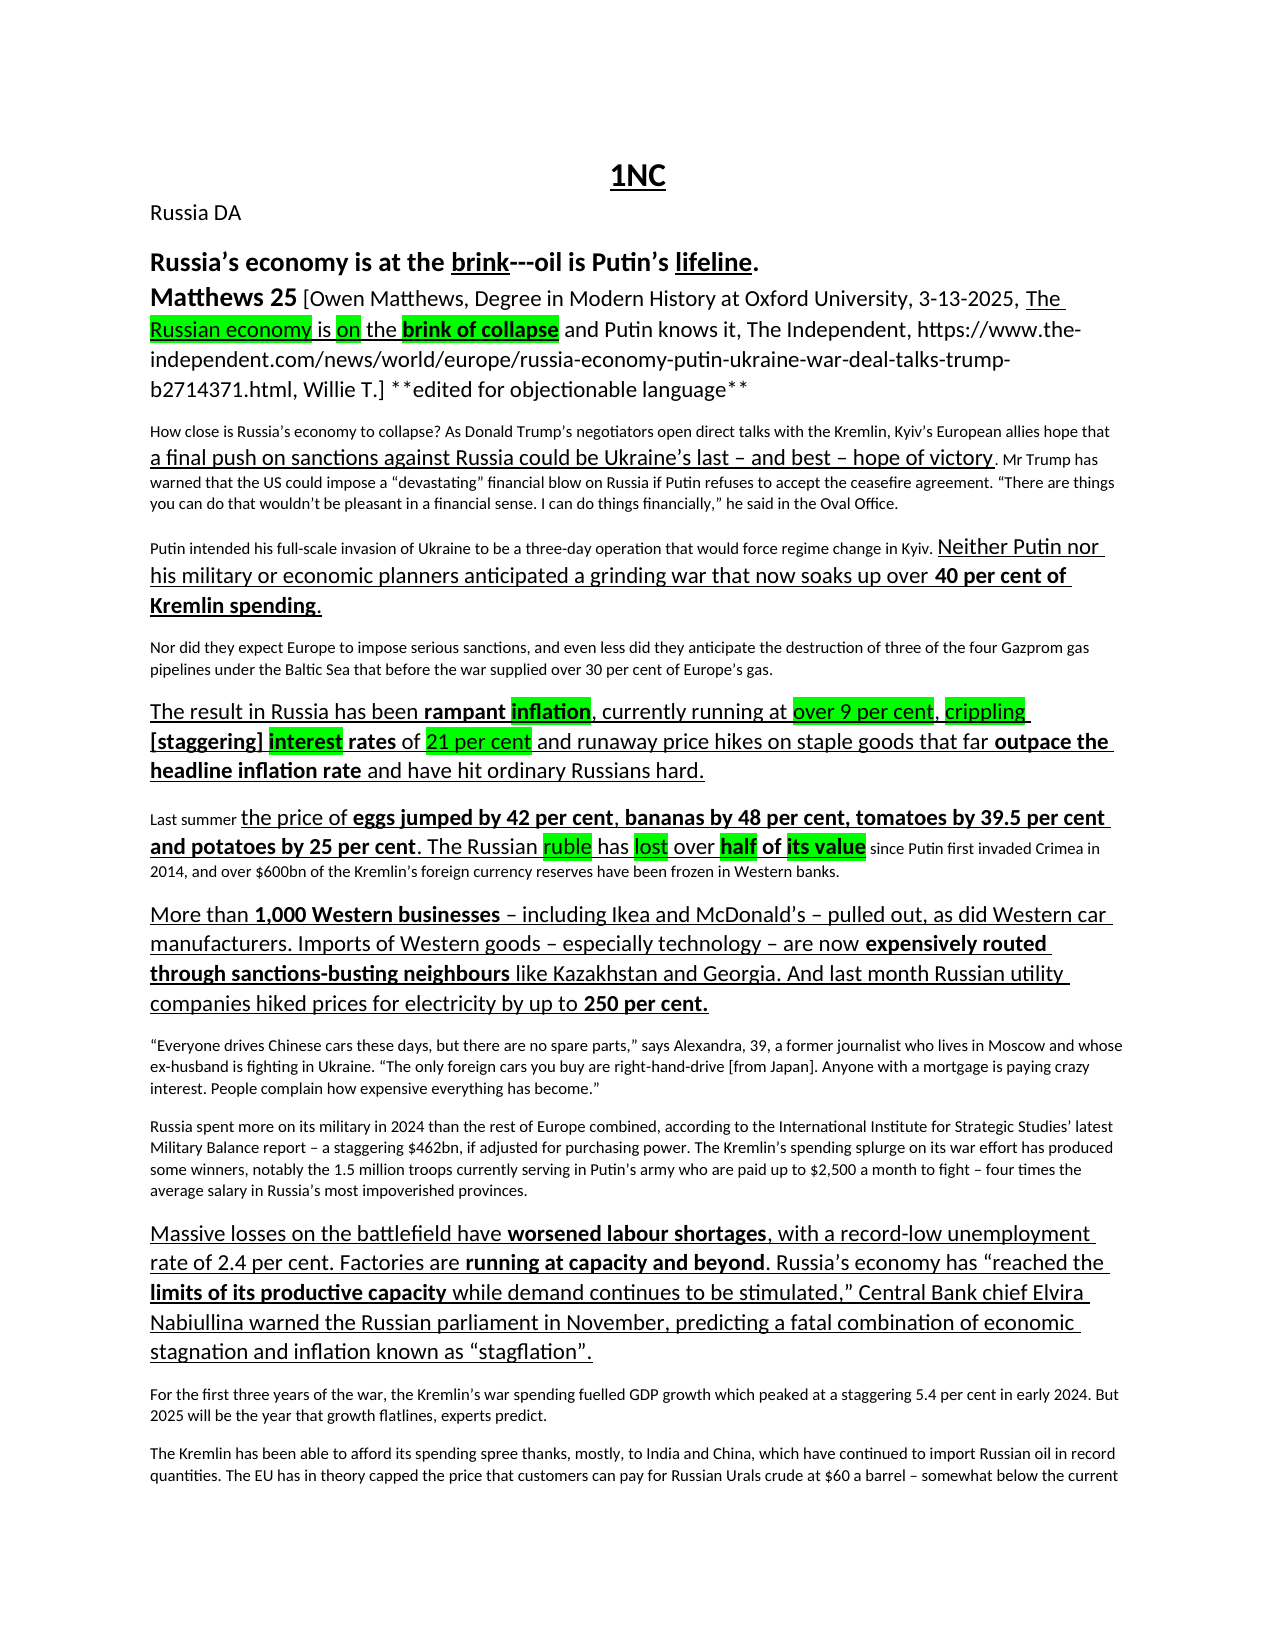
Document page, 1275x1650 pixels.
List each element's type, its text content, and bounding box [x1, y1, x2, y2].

subtitle Russia’s economy is at the brink---oil is Putin’s lifeline. [150, 245, 1125, 278]
text For the first three years of the war, the Kremlin’s war spending fuelled GDP growth which peaked at a staggering 5.4 per cent in early 2024. But 2025 will be the year that growth flatlines, experts predict. [150, 1384, 1125, 1426]
text Massive losses on the battlefield have worsened labour shortages, with a record-low unemployment rate of 2.4 per cent. Factories are running at capacity and beyond. Russia’s economy has “reached the limits of its productive capacity while demand continues to be stimulated,” Central Bank chief Elvira Nabiullina warned the Russian parliament in November, predicting a fatal combination of economic stagnation and inflation known as “stagflation”. [150, 1219, 1125, 1366]
text The result in Russia has been rampant inflation, currently running at over 9 per cent, crippling [staggering] interest rates of 21 per cent and runaway price hikes on staple goods that far outpace the headline inflation rate and have hit ordinary Russians hard. [150, 697, 1125, 784]
text Russia DA [150, 198, 1125, 226]
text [150, 1443, 1125, 1485]
text More than 1,000 Western businesses – including Ikea and McDonald’s – pulled out, as did Western car manufacturers. Imports of Western goods – especially technology – are now expensively routed through sanctions-busting neighbours like Kazakhstan and Georgia. And last month Russian utility companies hiked prices for electricity by up to 250 per cent. [150, 900, 1125, 1017]
subtitle 1NC [150, 154, 1125, 195]
text Matthews 25 [Owen Matthews, Degree in Modern History at Oxford University, 3-13-2025, The Russian economy is on the brink of collapse and Putin knows it, The Independent, https://www.the-independent.com/news/world/europe/russia-economy-putin-ukraine-war-deal-talks-trump-b2714371.html, Willie T.] **edited for objectionable language** [150, 281, 1125, 403]
text Putin intended his full-scale invasion of Ukraine to be a three-day operation that would force regime change in Kyiv. Neither Putin nor his military or economic planners anticipated a grinding war that now soaks up over 40 per cent of Kremlin spending. [150, 532, 1125, 619]
text How close is Russia’s economy to collapse? As Donald Trump’s negotiators open direct talks with the Kremlin, Kyiv’s European allies hope that a final push on sanctions against Russia could be Ukraine’s last – and best – hope of victory. Mr Trump has warned that the US could impose a “devastating” financial blow on Russia if Putin refuses to accept the ceasefire agreement. “There are things you can do that wouldn’t be pleasant in a financial sense. I can do things financially,” he said in the Oval Office. [150, 421, 1125, 514]
text “Everyone drives Chinese cars these days, but there are no spare parts,” says Alexandra, 39, a former journalist who lives in Moscow and whose ex-husband is fighting in Ukraine. “The only foreign cars you buy are right-hand-drive [from Japan]. Anyone with a mortgage is paying crazy interest. People complain how expensive everything has become.” [150, 1035, 1125, 1098]
text Nor did they expect Europe to impose serious sanctions, and even less did they anticipate the destruction of three of the four Gazprom gas pipelines under the Baltic Sea that before the war supplied over 30 per cent of Europe’s gas. [150, 637, 1125, 679]
text Last summer the price of eggs jumped by 42 per cent, bananas by 48 per cent, tomatoes by 39.5 per cent and potatoes by 25 per cent. The Russian ruble has lost over half of its value since Putin first invaded Crimea in 2014, and over $600bn of the Kremlin’s foreign currency reserves have been frozen in Western banks. [150, 803, 1125, 882]
text Russia spent more on its military in 2024 than the rest of Europe combined, according to the International Institute for Strategic Studies’ latest Military Balance report – a staggering $462bn, if adjusted for purchasing power. The Kremlin’s spending splurge on its war effort has produced some winners, notably the 1.5 million troops currently serving in Putin’s army who are paid up to $2,500 a month to fight – four times the average salary in Russia’s most impoverished provinces. [150, 1116, 1125, 1201]
